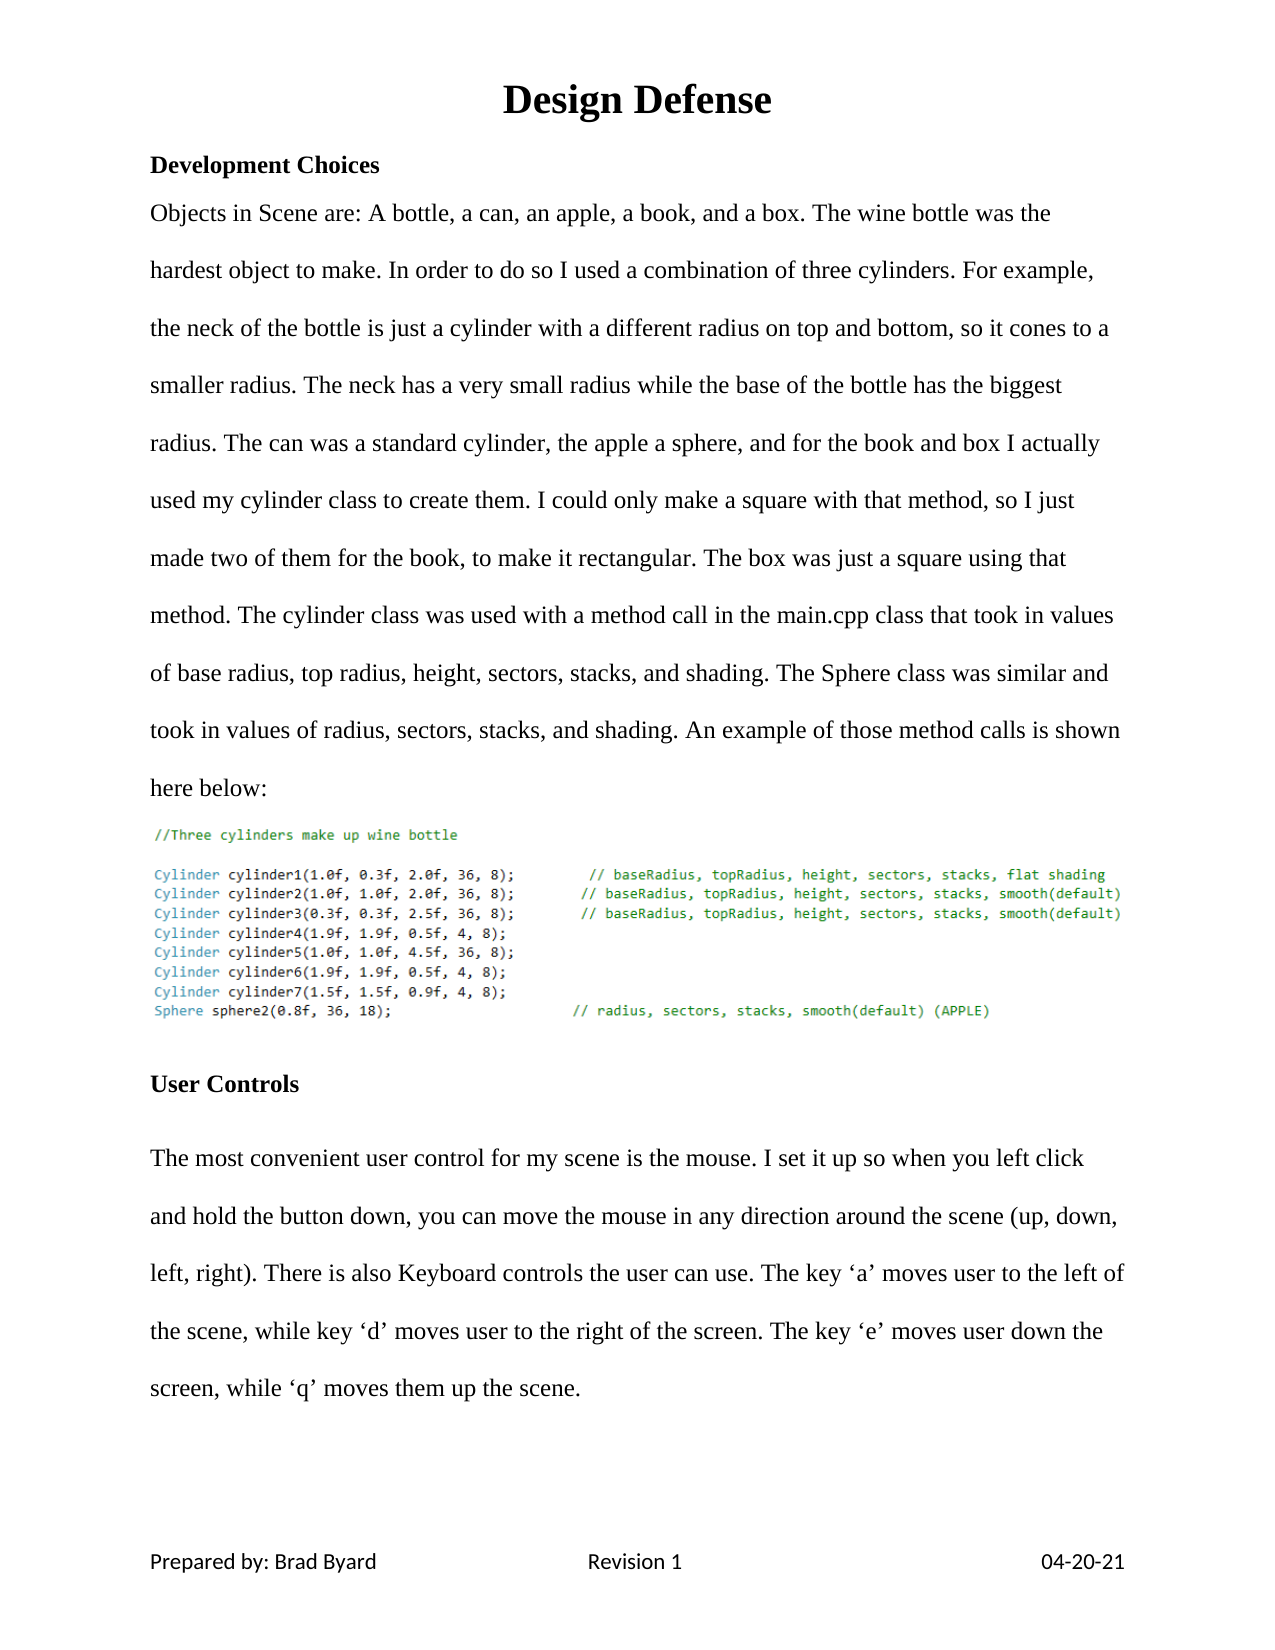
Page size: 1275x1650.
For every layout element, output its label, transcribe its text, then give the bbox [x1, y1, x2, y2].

text Objects in Scene are: A bottle, a can, an apple, a book, and a box. The wine bottle was the hardest object to make. In order to do so I used a combination of three cylinders. For example, the neck of the bottle is just a cylinder with a different radius on top and bottom, so it cones to a smaller radius. The neck has a very small radius while the base of the bottle has the biggest radius. The can was a standard cylinder, the apple a sphere, and for the book and box I actually used my cylinder class to create them. I could only make a square with that method, so I just made two of them for the book, to make it rectangular. The box was just a square using that method. The cylinder class was used with a method call in the main.cpp class that took in values of base radius, top radius, height, sectors, stacks, and shading. The Sphere class was similar and took in values of radius, sectors, stacks, and shading. An example of those method calls is shown here below: [150, 198, 1125, 801]
text The most convenient user control for my scene is the mouse. I set it up so when you left click and hold the button down, you can move the mouse in any direction around the scene (up, down, left, right). There is also Keyboard controls the user can use. The key ‘a’ moves user to the left of the scene, while key ‘d’ moves user to the right of the screen. The key ‘e’ moves user down the screen, while ‘q’ moves them up the scene. [150, 1143, 1125, 1402]
text Development Choices [150, 150, 1125, 179]
picture [150, 823, 1125, 1029]
text User Controls [150, 1069, 1125, 1098]
